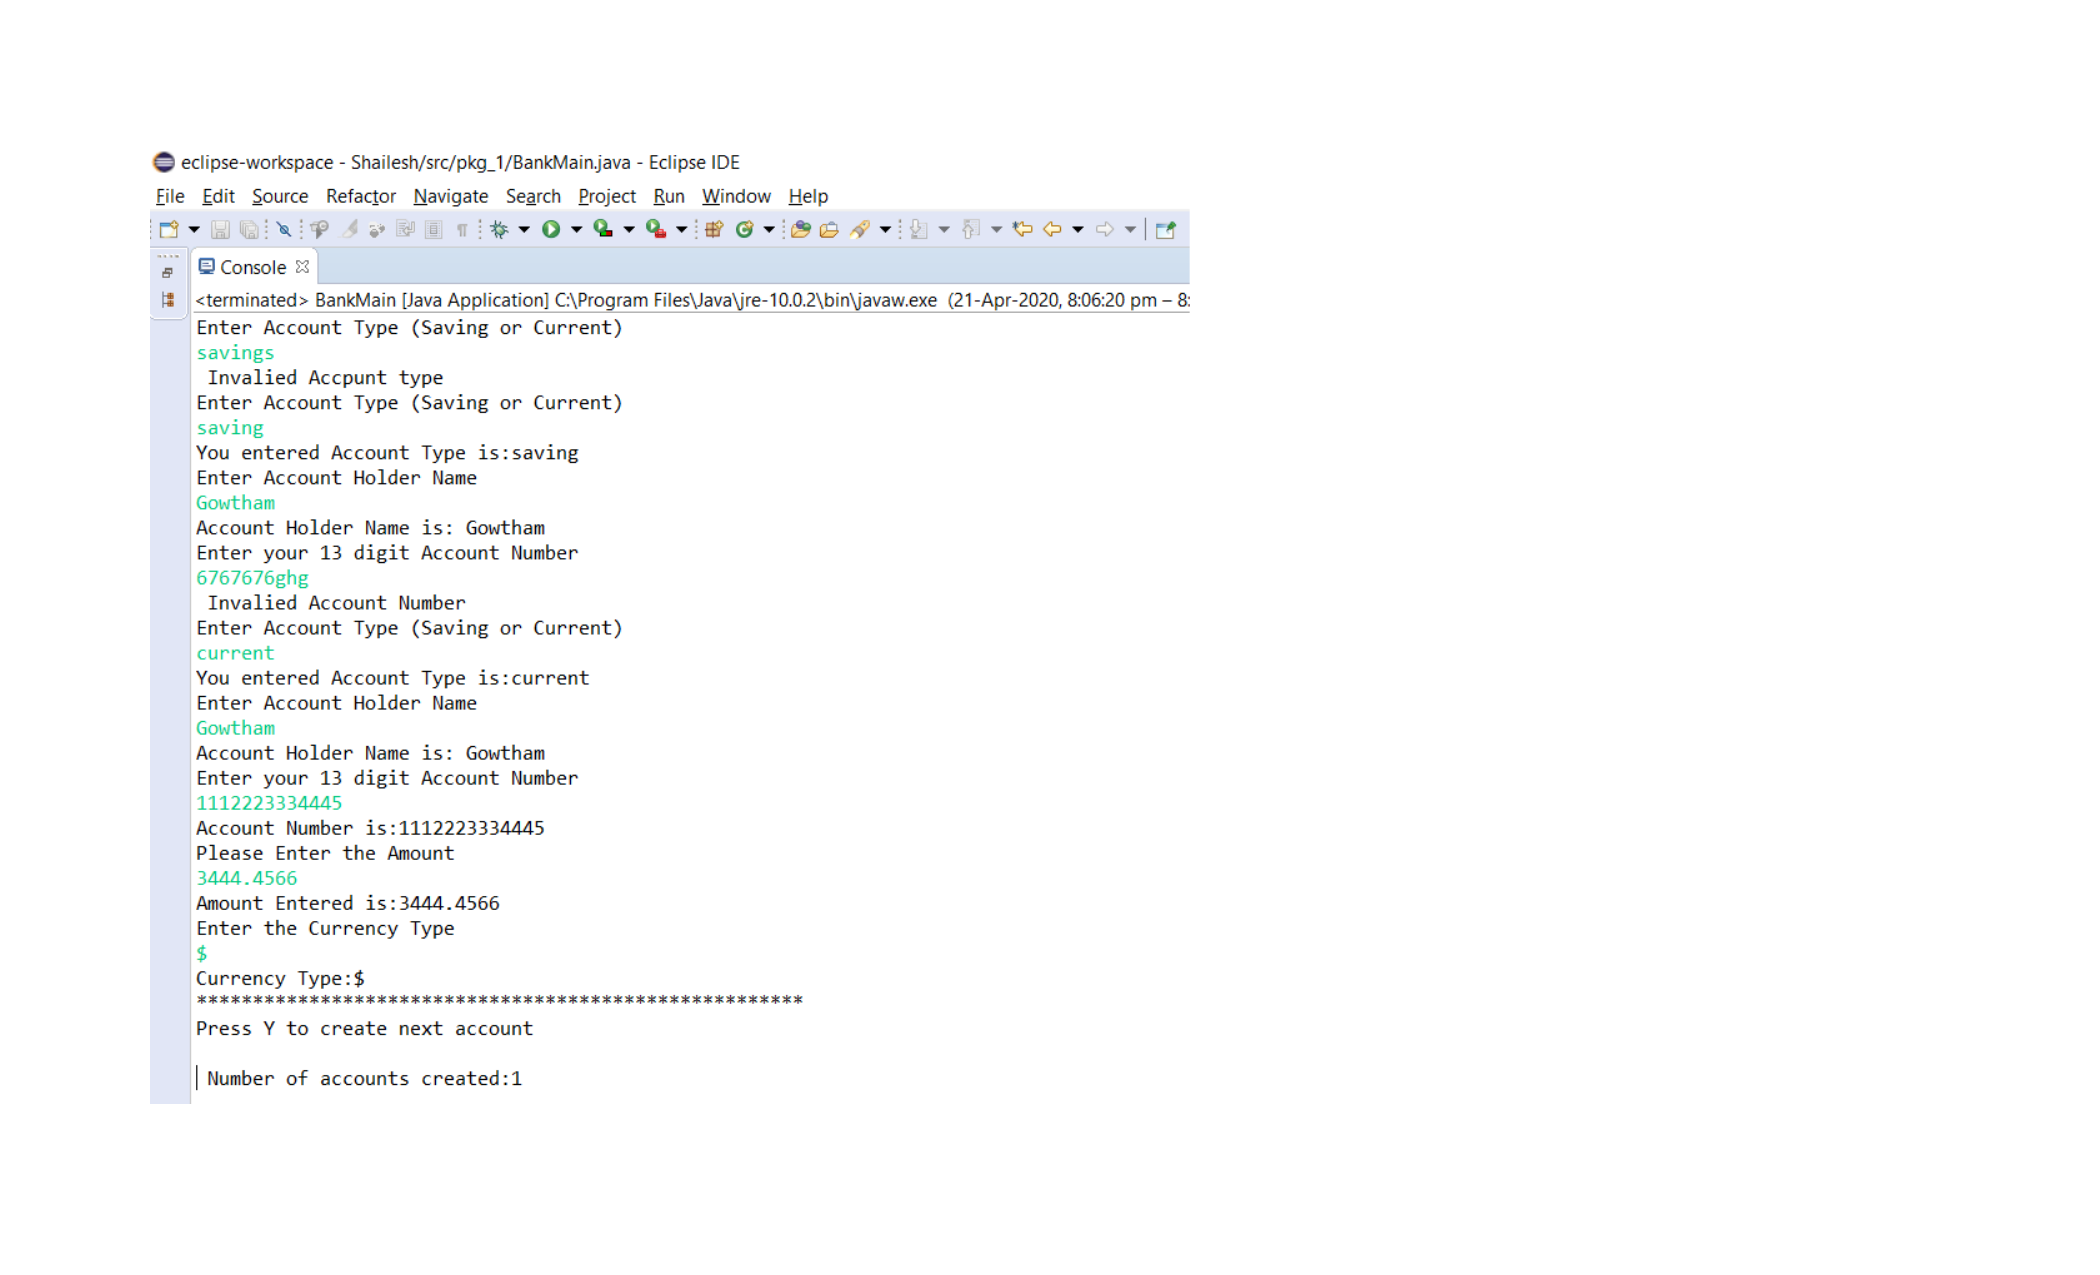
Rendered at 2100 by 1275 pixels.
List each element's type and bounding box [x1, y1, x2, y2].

picture [150, 150, 1190, 1104]
